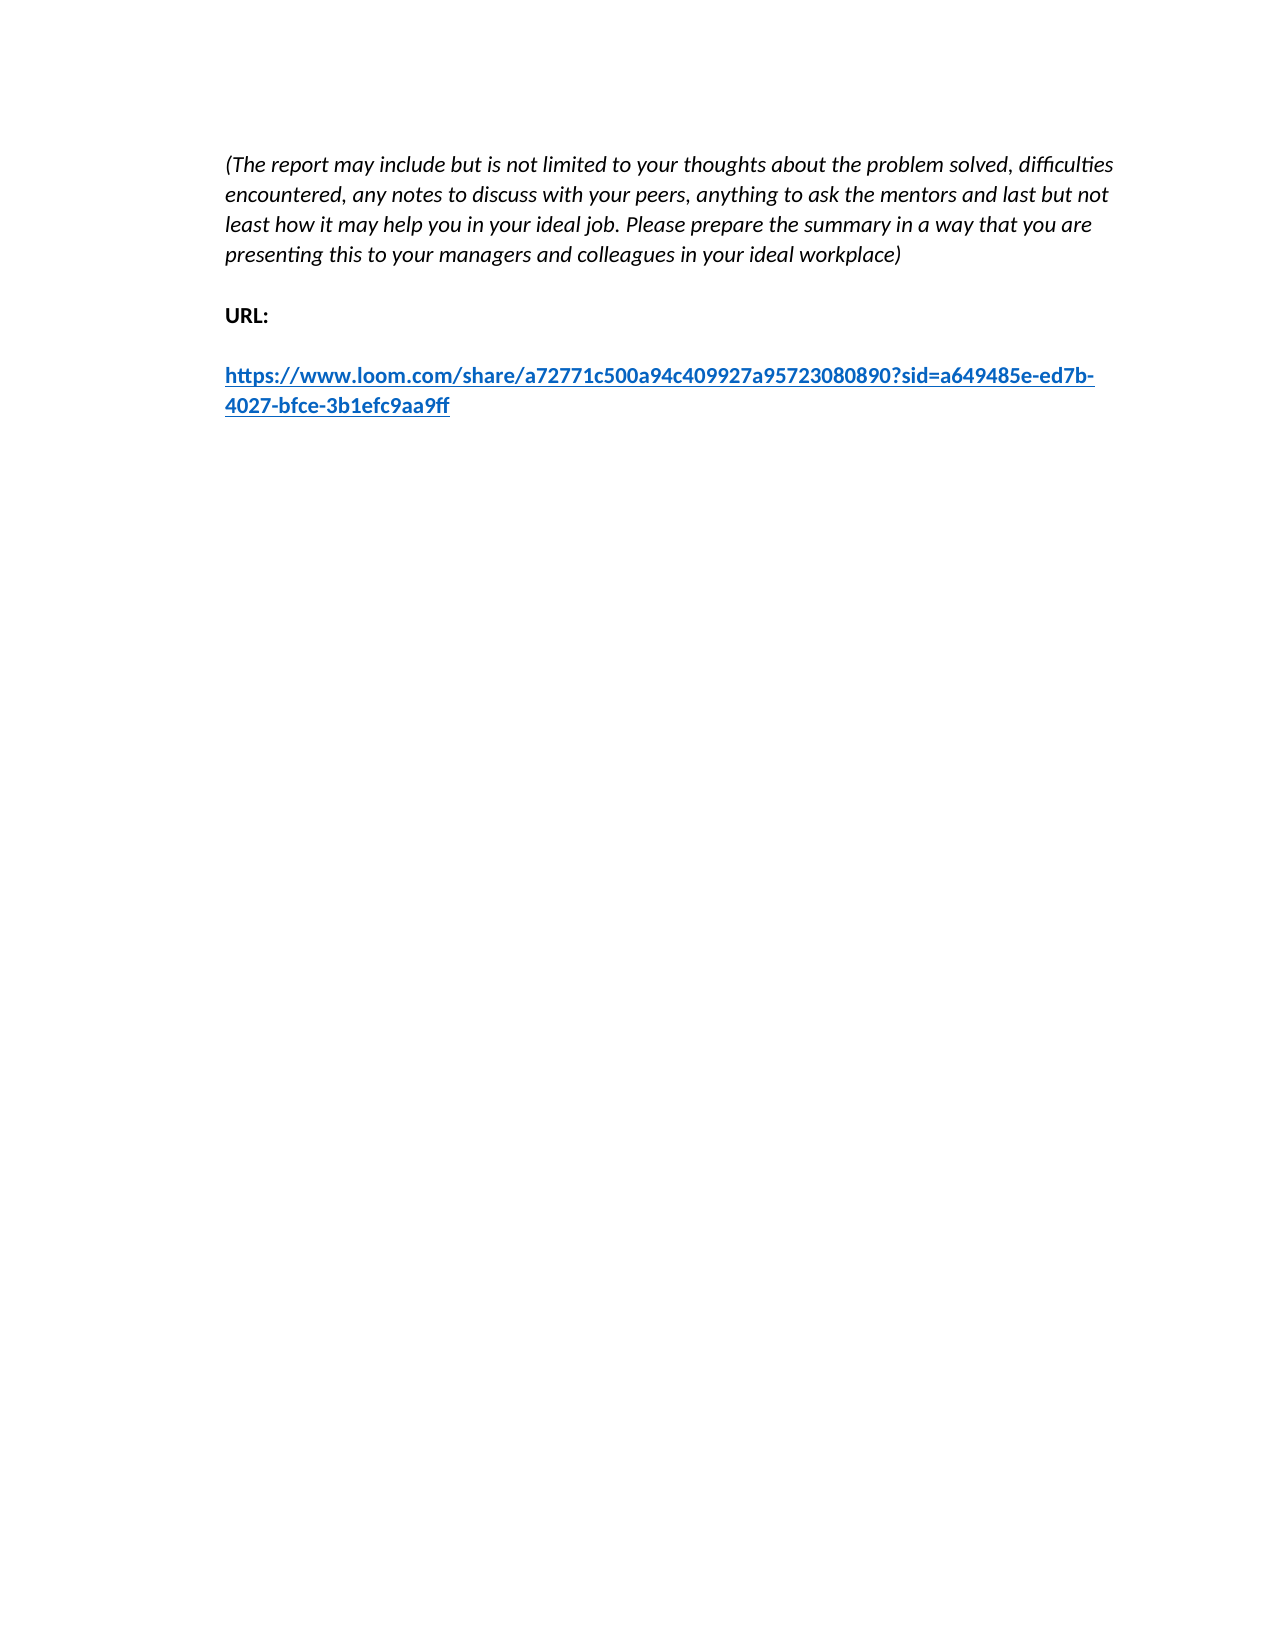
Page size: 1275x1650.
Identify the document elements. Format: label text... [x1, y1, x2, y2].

list URL: [225, 301, 1125, 329]
list https://www.loom.com/share/a72771c500a94c409927a95723080890?sid=a649485e-ed7b-4027-bfce-3b1efc9aa9ff [225, 361, 1125, 420]
list (The report may include but is not limited to your thoughts about the problem solved, difficulties encountered, any notes to discuss with your peers, anything to ask the mentors and last but not least how it may help you in your ideal job. Please prepare the summary in a way that you are presenting this to your managers and colleagues in your ideal workplace) [225, 150, 1125, 269]
